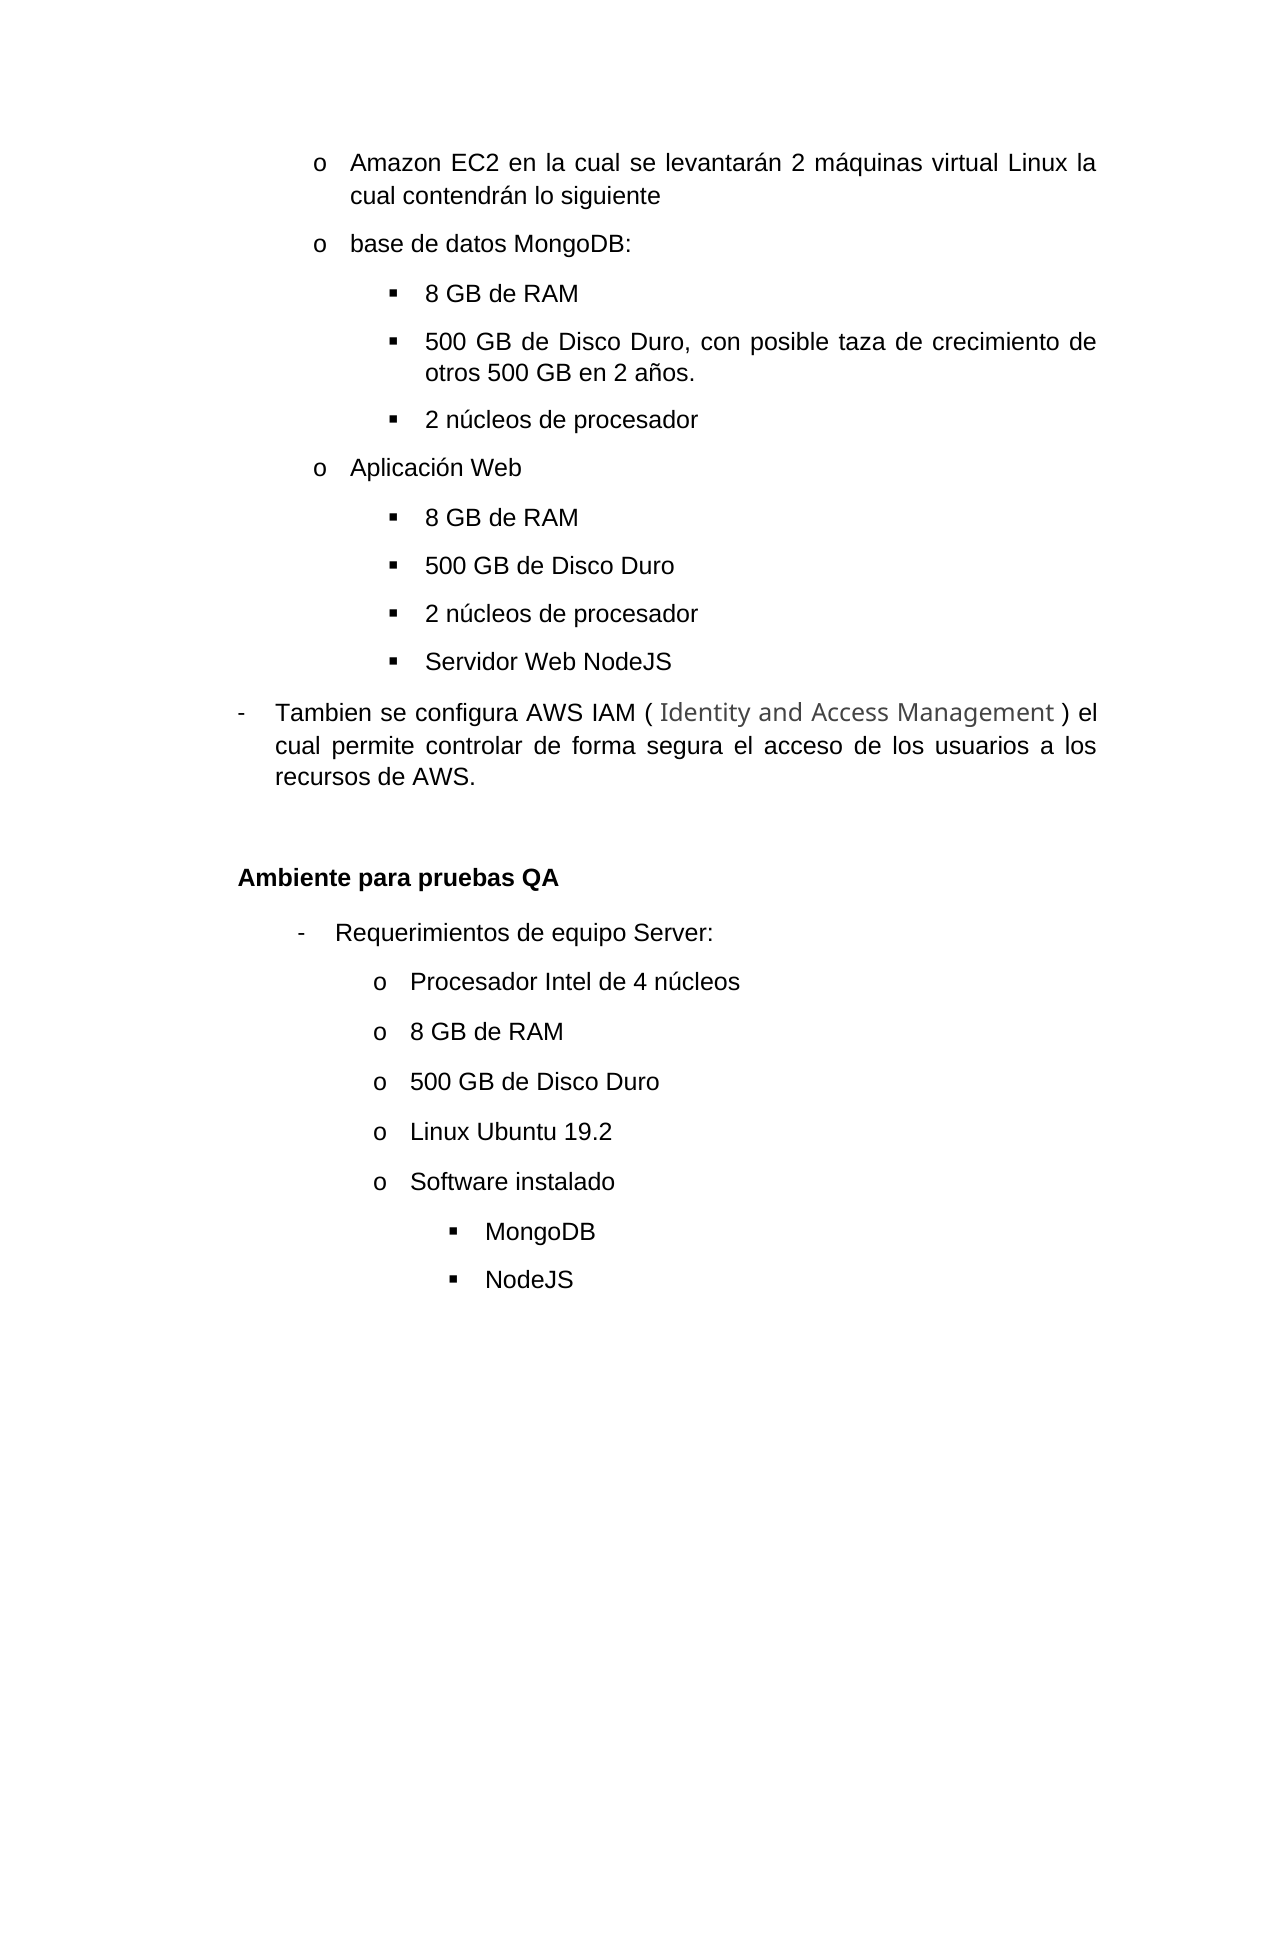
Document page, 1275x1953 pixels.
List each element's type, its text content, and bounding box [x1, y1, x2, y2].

list 500 GB de Disco Duro [372, 1067, 1098, 1098]
list NodeJS [447, 1264, 1098, 1293]
list 8 GB de RAM [387, 279, 1098, 307]
text Ambiente para pruebas QA [237, 863, 1098, 892]
list MongoDB [447, 1217, 1098, 1246]
list Tambien se configura AWS IAM ( Identity and Access Management ) el cual permite controlar de forma segura el acceso de los usuarios a los recursos de AWS. [237, 694, 1098, 791]
list 500 GB de Disco Duro [387, 551, 1098, 580]
list 8 GB de RAM [372, 1017, 1098, 1048]
list Linux Ubuntu 19.2 [372, 1117, 1098, 1148]
list base de datos MongoDB: [312, 229, 1098, 259]
list Software instalado [372, 1167, 1098, 1198]
list 2 núcleos de procesador [387, 405, 1098, 434]
list 500 GB de Disco Duro, con posible taza de crecimiento de otros 500 GB en 2 años. [387, 326, 1098, 386]
list Procesador Intel de 4 núcleos [372, 967, 1098, 998]
list Amazon EC2 en la cual se levantarán 2 máquinas virtual Linux la cual contendrán lo siguiente [312, 148, 1098, 210]
list Aplicación Web [312, 453, 1098, 484]
list 2 núcleos de procesador [387, 599, 1098, 628]
list Servidor Web NodeJS [387, 647, 1098, 675]
list 8 GB de RAM [387, 503, 1098, 532]
list Requerimientos de equipo Server: [297, 917, 1098, 948]
